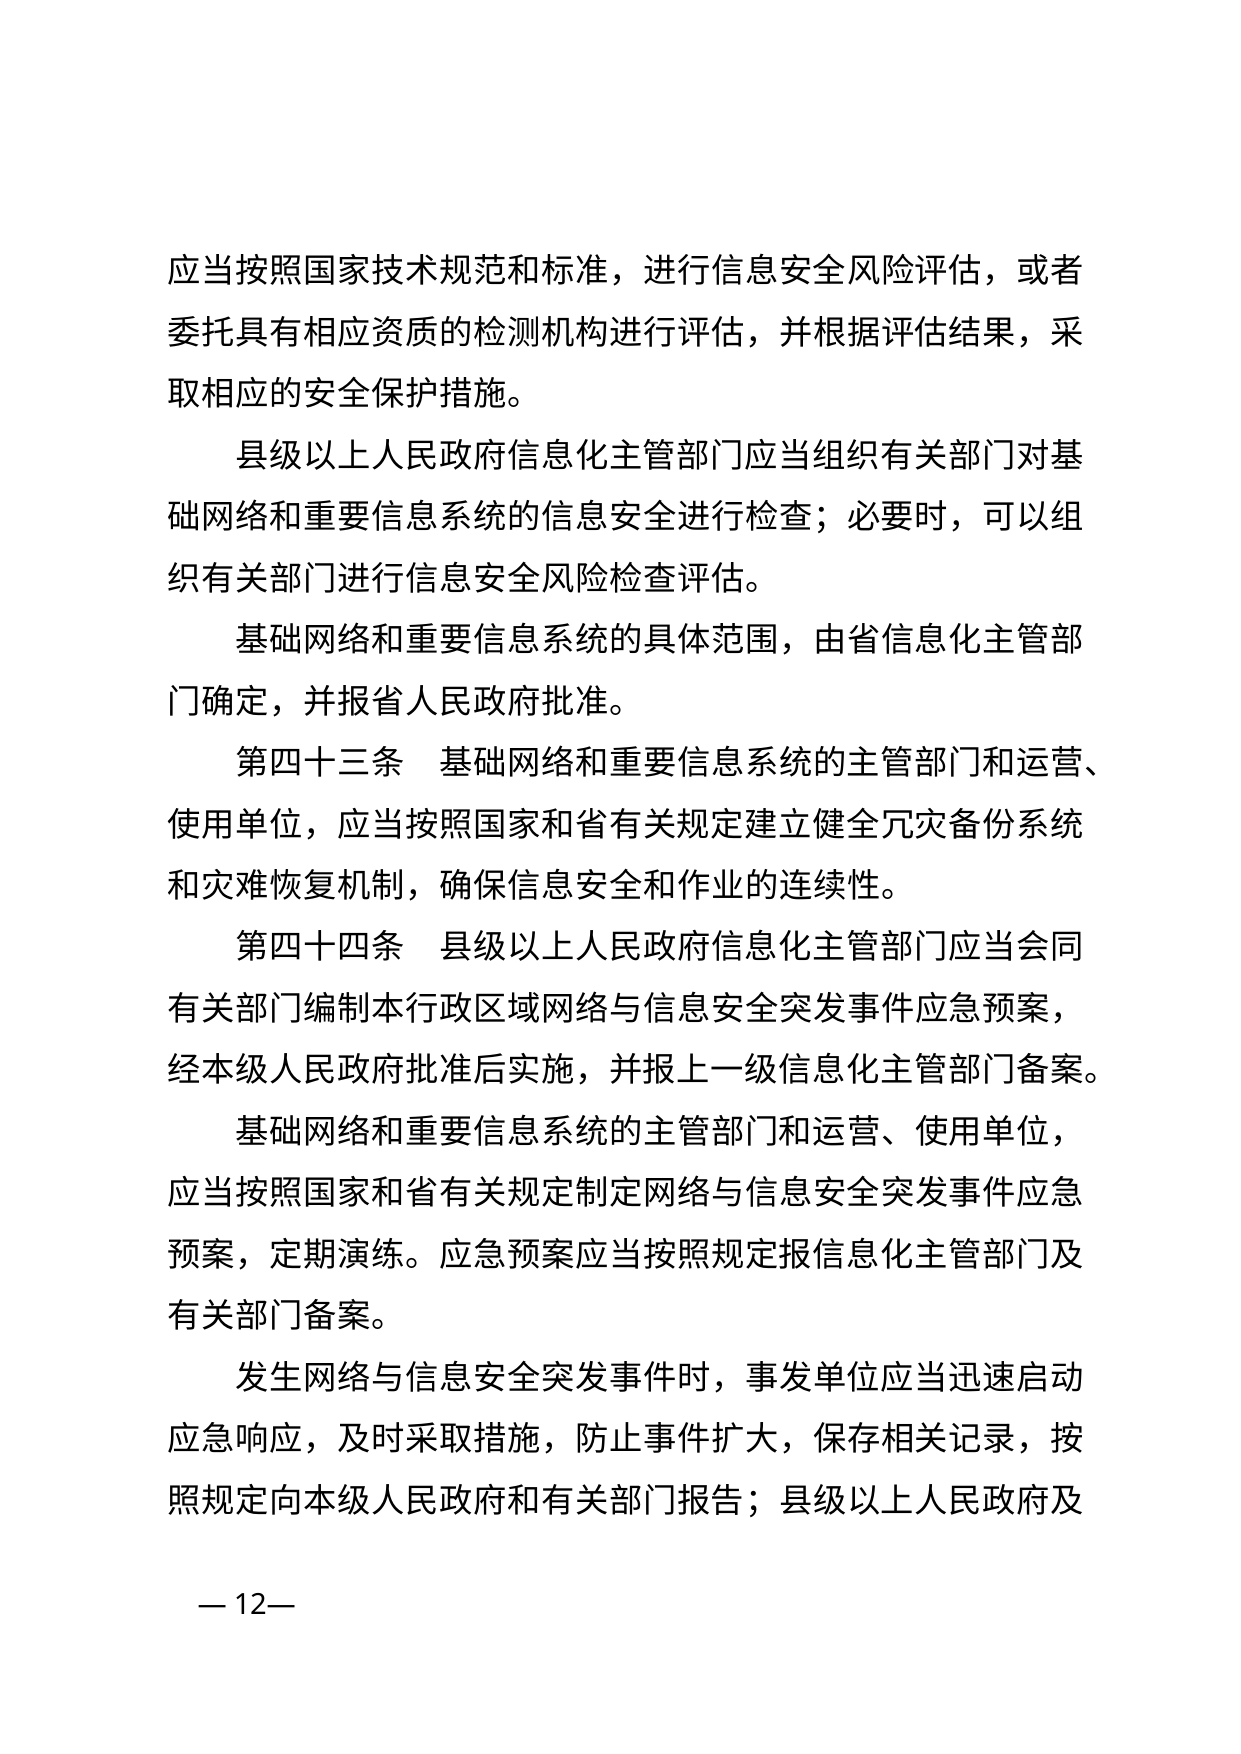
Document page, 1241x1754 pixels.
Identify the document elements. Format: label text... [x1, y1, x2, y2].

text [168, 1344, 1084, 1528]
text 县级以上人民政府信息化主管部门应当组织有关部门对基础网络和重要信息系统的信息安全进行检查；必要时，可以组织有关部门进行信息安全风险检查评估。 [168, 422, 1084, 606]
text 基础网络和重要信息系统的主管部门和运营、使用单位，应当按照国家和省有关规定制定网络与信息安全突发事件应急预案，定期演练。应急预案应当按照规定报信息化主管部门及有关部门备案。 [168, 1098, 1084, 1344]
text 第四十四条 县级以上人民政府信息化主管部门应当会同有关部门编制本行政区域网络与信息安全突发事件应急预案，经本级人民政府批准后实施，并报上一级信息化主管部门备案。 [168, 914, 1084, 1098]
text 第四十三条 基础网络和重要信息系统的主管部门和运营、使用单位，应当按照国家和省有关规定建立健全冗灾备份系统和灾难恢复机制，确保信息安全和作业的连续性。 [168, 729, 1084, 914]
text 基础网络和重要信息系统的具体范围，由省信息化主管部门确定，并报省人民政府批准。 [168, 606, 1084, 729]
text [168, 238, 1084, 422]
